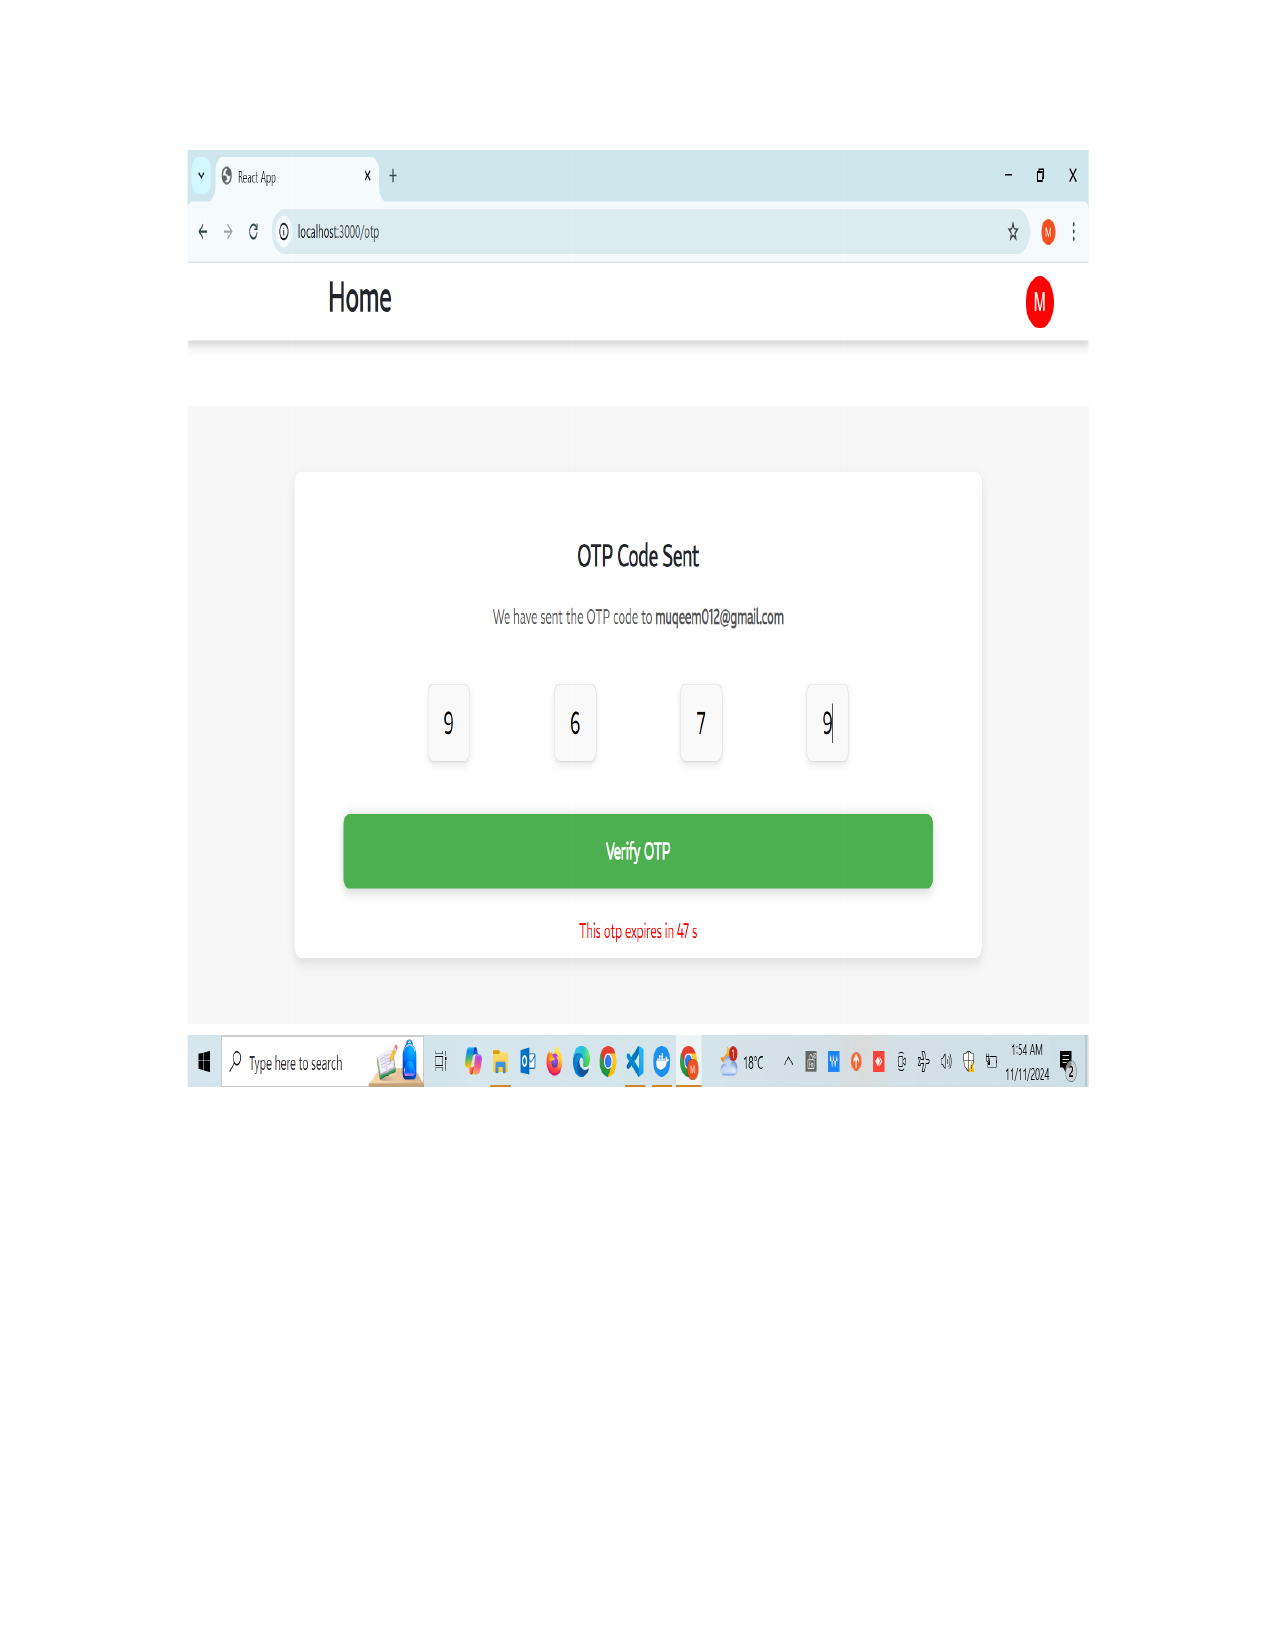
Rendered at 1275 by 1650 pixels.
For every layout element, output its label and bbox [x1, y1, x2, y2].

picture [187, 150, 1089, 1087]
